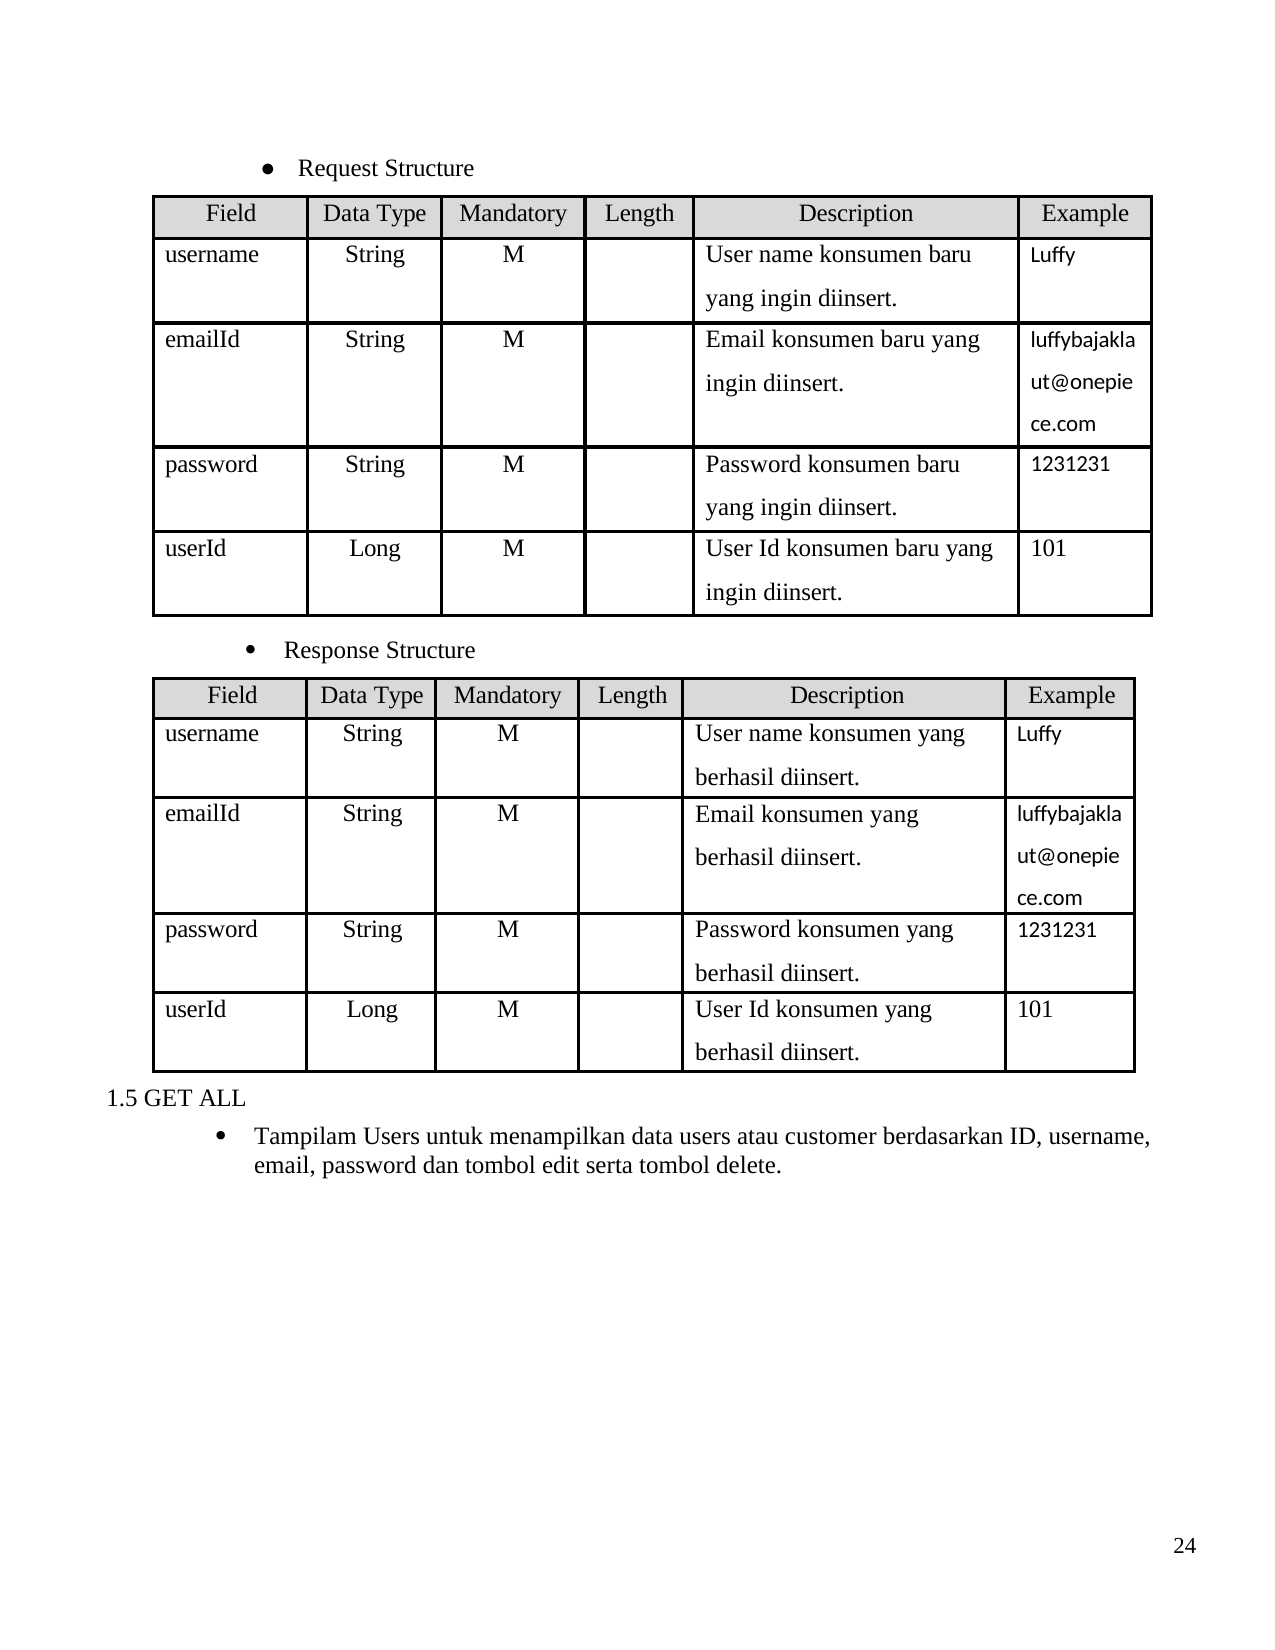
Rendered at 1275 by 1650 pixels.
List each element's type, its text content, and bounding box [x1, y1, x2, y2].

table_cell String [308, 915, 434, 991]
table_cell Password konsumen baru yang ingin diinsert. [695, 449, 1017, 530]
table_header Example [1020, 198, 1150, 237]
table_cell M [443, 325, 583, 445]
table_cell User name konsumen yang berhasil diinsert. [684, 720, 1004, 796]
table_cell M [437, 720, 577, 796]
table_cell Email konsumen yang berhasil diinsert. [684, 799, 1004, 912]
table_cell [587, 533, 692, 614]
table_header Description [684, 680, 1004, 717]
table_cell M [437, 994, 577, 1070]
table_cell Email konsumen baru yang ingin diinsert. [695, 325, 1017, 445]
table_header Description [695, 198, 1017, 237]
table_header Mandatory [437, 680, 577, 717]
table_header Example [1007, 680, 1133, 717]
table_cell [587, 240, 692, 321]
table_header Field [155, 198, 306, 237]
table_cell userId [155, 994, 305, 1070]
table_cell username [155, 240, 306, 321]
table_cell [580, 720, 681, 796]
table_cell [587, 325, 692, 445]
table_cell 101 [1007, 994, 1133, 1070]
table_cell 101 [1020, 533, 1150, 614]
table_cell Luffy [1020, 240, 1150, 321]
table_cell User name konsumen baru yang ingin diinsert. [695, 240, 1017, 321]
table_cell User Id konsumen baru yang ingin diinsert. [695, 533, 1017, 614]
table_cell String [309, 449, 440, 530]
table_cell [587, 449, 692, 530]
list GET ALL [106, 1083, 1196, 1111]
list Response Structure [246, 635, 1196, 663]
table_cell luffybajakla ut@onepie ce.com [1020, 325, 1150, 445]
table_cell password [155, 915, 305, 991]
table_header Length [580, 680, 681, 717]
table_cell emailId [155, 799, 305, 912]
table_cell password [155, 449, 306, 530]
table_cell Long [309, 533, 440, 614]
table_header Data Type [309, 198, 440, 237]
table_cell M [443, 449, 583, 530]
table_cell M [443, 240, 583, 321]
table_cell emailId [155, 325, 306, 445]
table_cell 1231231 [1020, 449, 1150, 530]
table_header Mandatory [443, 198, 583, 237]
table_cell [580, 915, 681, 991]
list Tampilam Users untuk menampilkan data users atau customer berdasarkan ID, username, email, password dan tombol edit serta tombol delete. [216, 1121, 1196, 1178]
table_cell String [308, 720, 434, 796]
table_cell userId [155, 533, 306, 614]
table_cell M [437, 799, 577, 912]
table_cell String [309, 240, 440, 321]
list Request Structure [260, 153, 1196, 182]
table_cell String [308, 799, 434, 912]
table_header Field [155, 680, 305, 717]
table_cell [580, 799, 681, 912]
table_cell Long [308, 994, 434, 1070]
table_cell luffybajakla ut@onepie ce.com [1007, 799, 1133, 912]
table_cell Password konsumen yang berhasil diinsert. [684, 915, 1004, 991]
table_cell 1231231 [1007, 915, 1133, 991]
table_cell M [437, 915, 577, 991]
table_cell User Id konsumen yang berhasil diinsert. [684, 994, 1004, 1070]
table_cell M [443, 533, 583, 614]
table_header Length [587, 198, 692, 237]
table_cell String [309, 325, 440, 445]
table_cell Luffy [1007, 720, 1133, 796]
table_header Data Type [308, 680, 434, 717]
table_cell [580, 994, 681, 1070]
table_cell username [155, 720, 305, 796]
